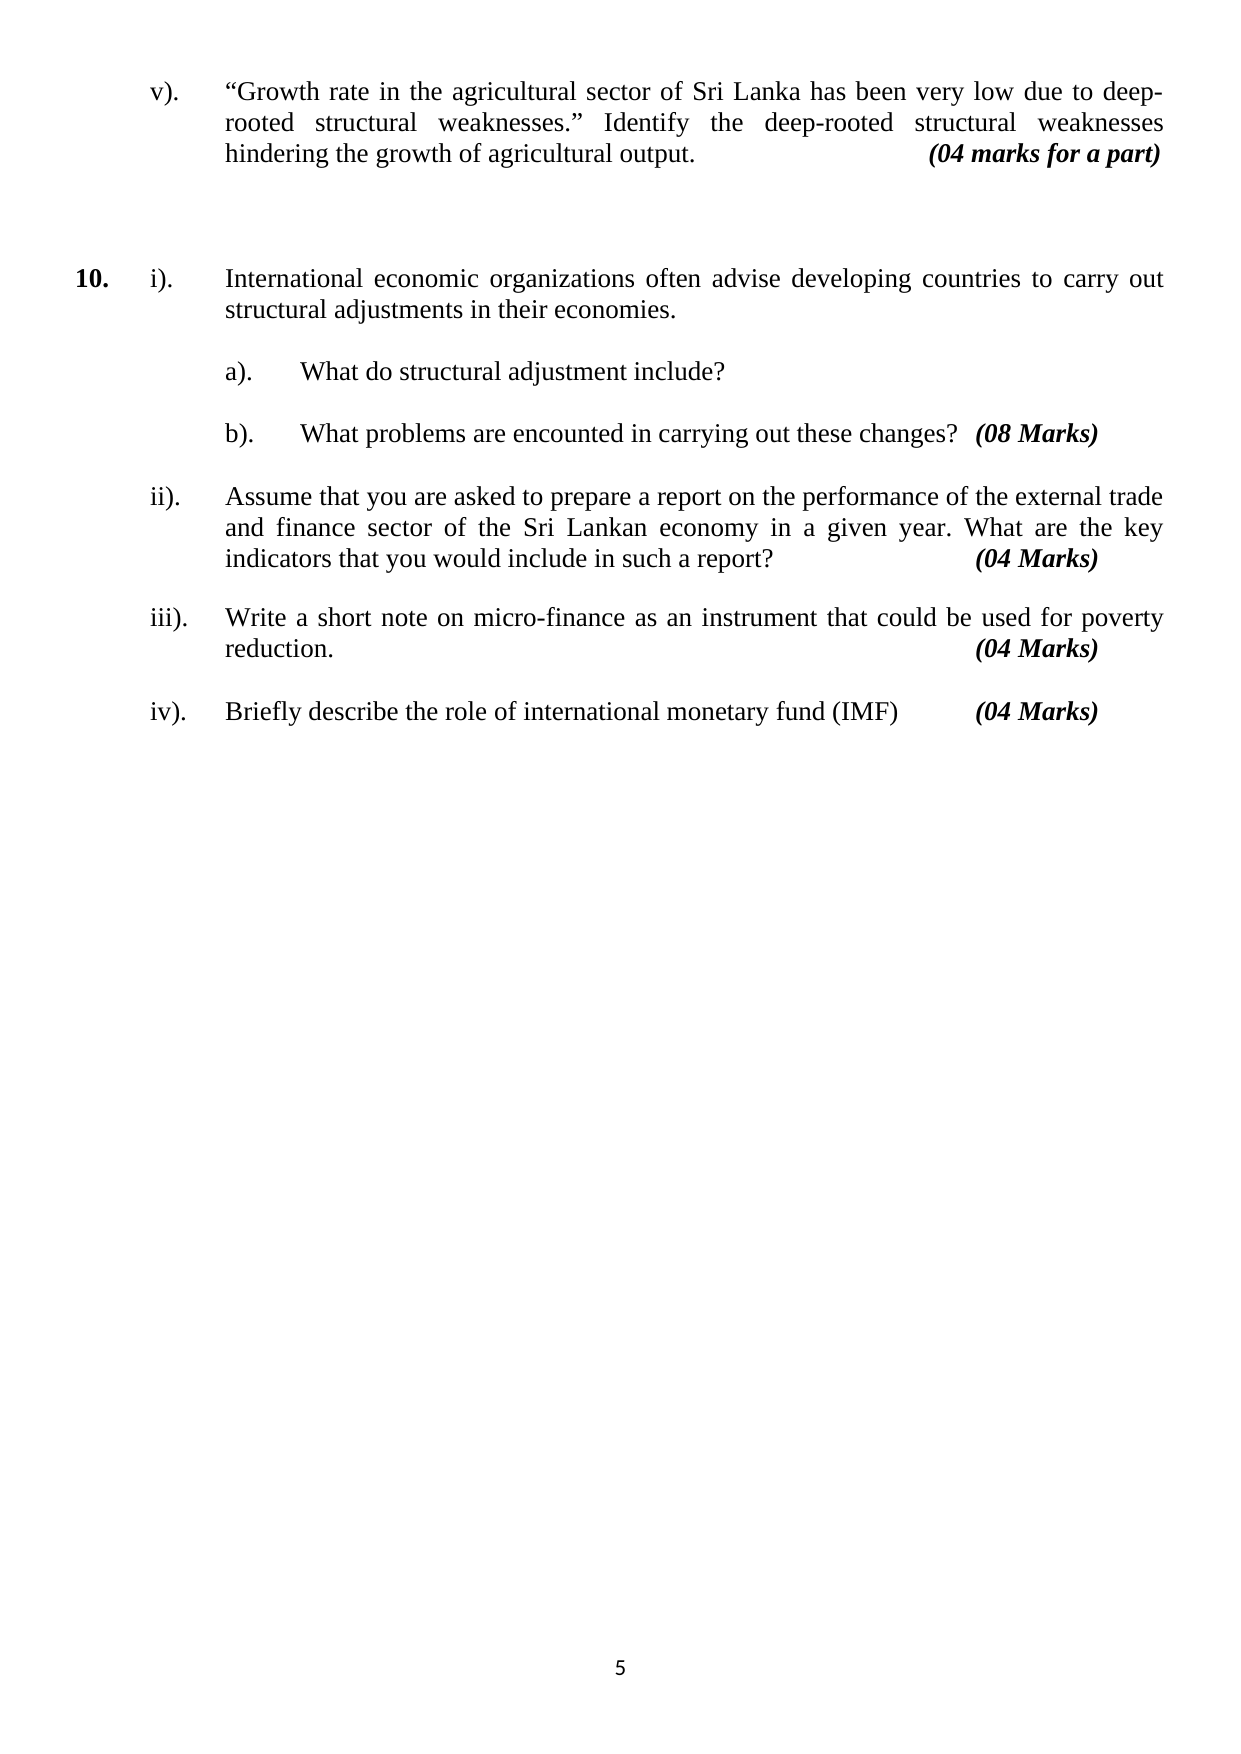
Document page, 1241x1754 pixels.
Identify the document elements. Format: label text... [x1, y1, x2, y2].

text a). What do structural adjustment include? [75, 355, 1165, 386]
text b). What problems are encounted in carrying out these changes? (08 Marks) [75, 418, 1165, 449]
text iv). Briefly describe the role of international monetary fund (IMF) (04 Marks) [75, 695, 1165, 726]
text ii). Assume that you are asked to prepare a report on the performance of the external trade and finance sector of the Sri Lankan economy in a given year. What are the key indicators that you would include in such a report? (04 Marks) [75, 480, 1165, 573]
text 10. i). International economic organizations often advise developing countries to carry out structural adjustments in their economies. [75, 262, 1165, 324]
text v). “Growth rate in the agricultural sector of Sri Lanka has been very low due to deep-rooted structural weaknesses.” Identify the deep-rooted structural weaknesses hindering the growth of agricultural output. (04 marks for a part) [75, 75, 1165, 168]
text iii). Write a short note on micro-finance as an instrument that could be used for poverty reduction. (04 Marks) [75, 601, 1165, 664]
